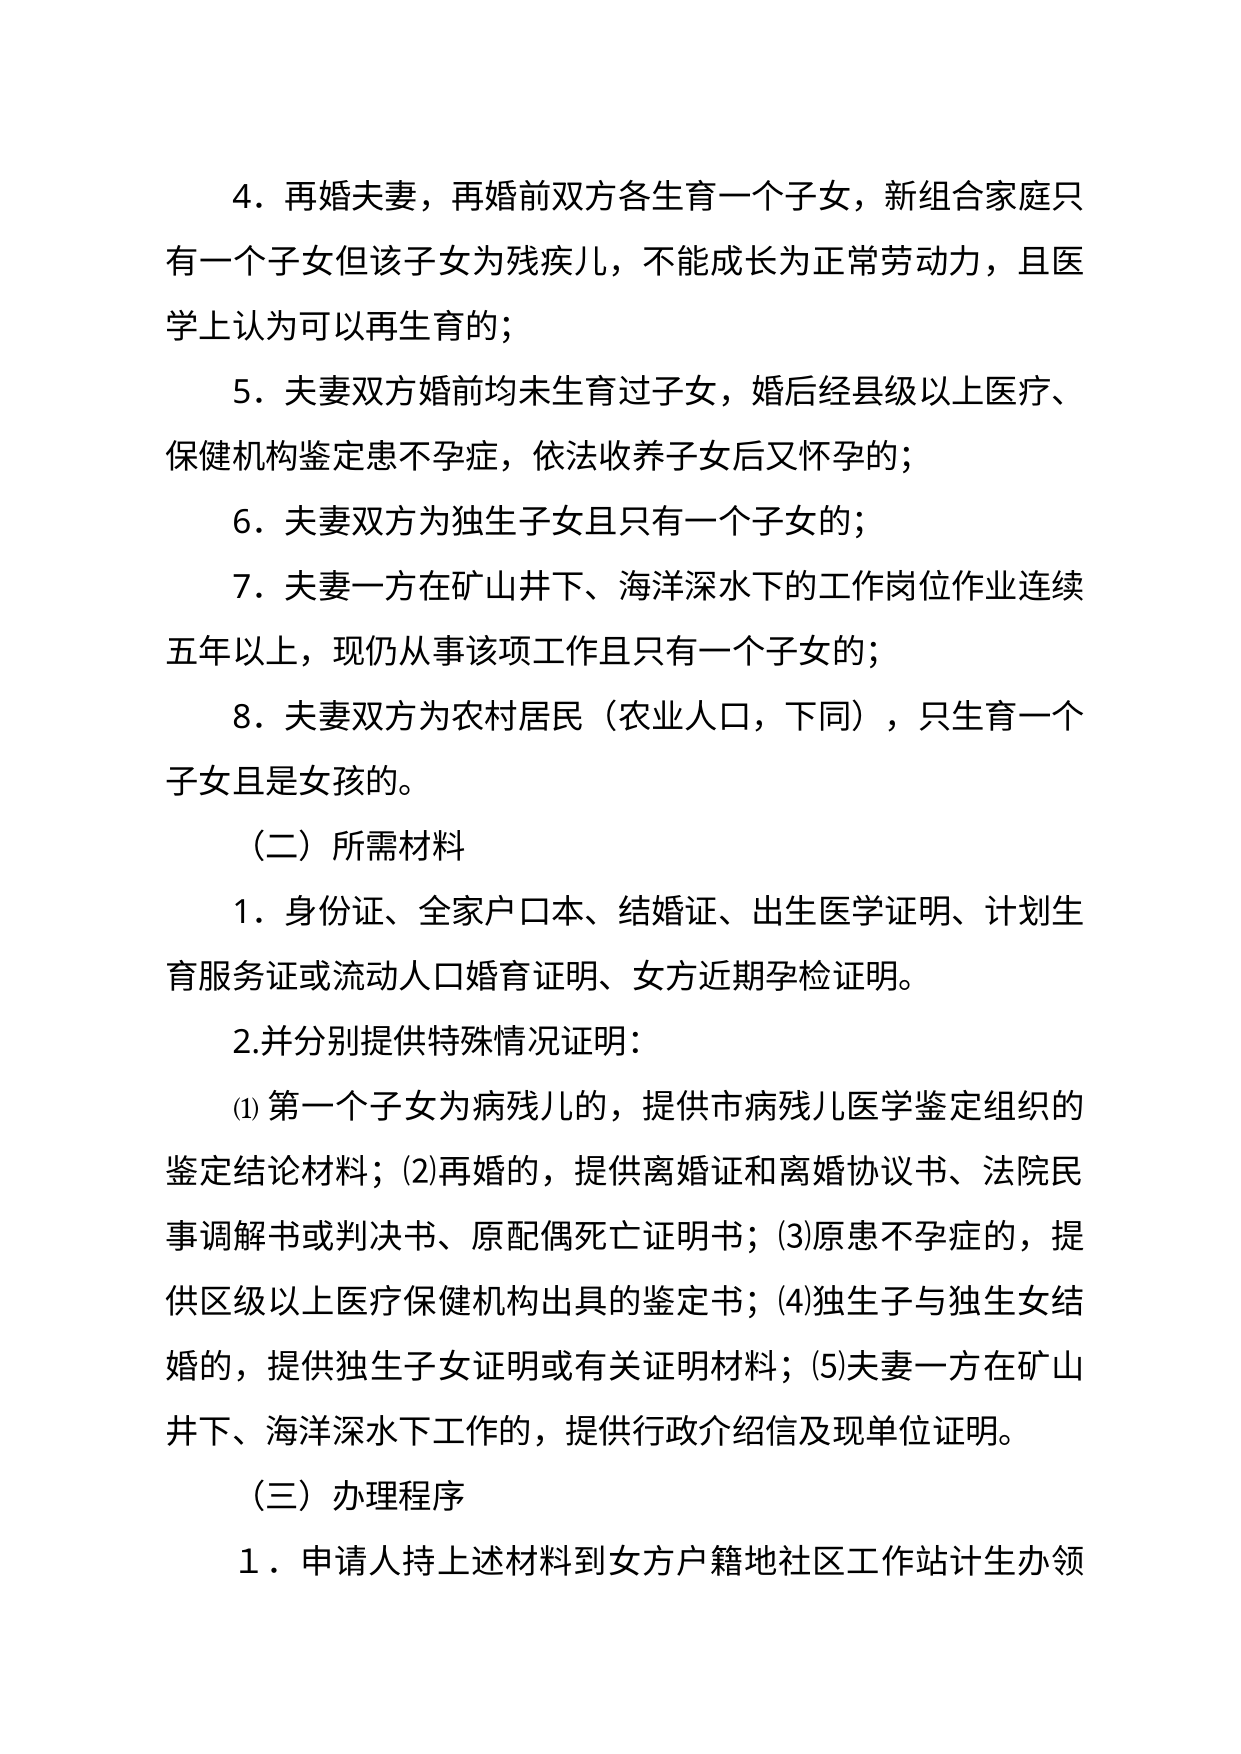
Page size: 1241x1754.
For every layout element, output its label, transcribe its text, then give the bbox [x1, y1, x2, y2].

text 7．夫妻一方在矿山井下、海洋深水下的工作岗位作业连续五年以上，现仍从事该项工作且只有一个子女的； [165, 552, 1087, 682]
text 5．夫妻双方婚前均未生育过子女，婚后经县级以上医疗、保健机构鉴定患不孕症，依法收养子女后又怀孕的； [165, 357, 1087, 487]
text 1．身份证、全家户口本、结婚证、出生医学证明、计划生育服务证或流动人口婚育证明、女方近期孕检证明。 [165, 877, 1087, 1007]
text 4．再婚夫妻，再婚前双方各生育一个子女，新组合家庭只有一个子女但该子女为残疾儿，不能成长为正常劳动力，且医学上认为可以再生育的； [165, 162, 1087, 357]
text 2.并分别提供特殊情况证明： [165, 1007, 1087, 1072]
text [165, 1527, 1087, 1592]
text （三）办理程序 [165, 1462, 1087, 1527]
text （二）所需材料 [165, 812, 1087, 877]
text ⑴第一个子女为病残儿的，提供市病残儿医学鉴定组织的鉴定结论材料；⑵再婚的，提供离婚证和离婚协议书、法院民事调解书或判决书、原配偶死亡证明书；⑶原患不孕症的，提供区级以上医疗保健机构出具的鉴定书；⑷独生子与独生女结婚的，提供独生子女证明或有关证明材料；⑸夫妻一方在矿山井下、海洋深水下工作的，提供行政介绍信及现单位证明。 [165, 1072, 1087, 1462]
text 8．夫妻双方为农村居民（农业人口，下同），只生育一个子女且是女孩的。 [165, 682, 1087, 812]
text 6．夫妻双方为独生子女且只有一个子女的； [165, 487, 1087, 552]
